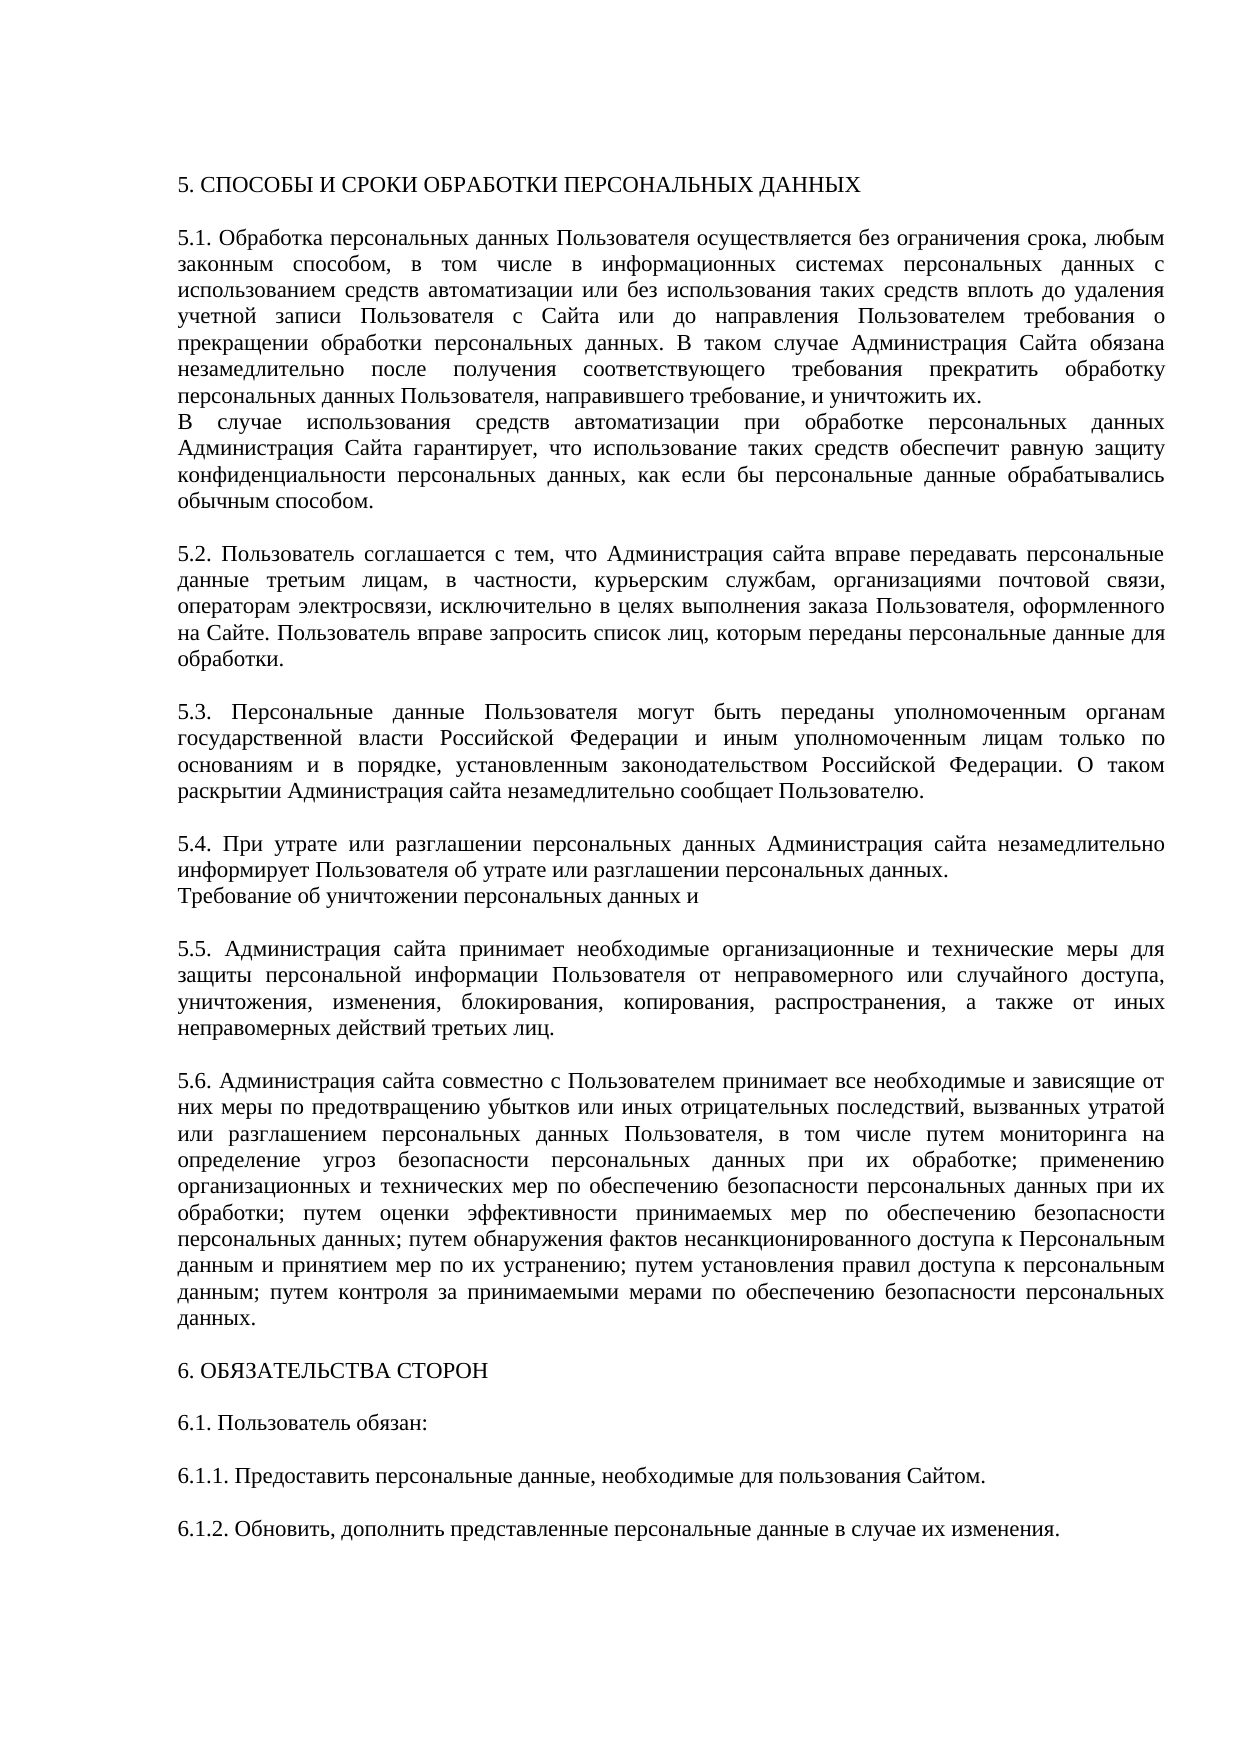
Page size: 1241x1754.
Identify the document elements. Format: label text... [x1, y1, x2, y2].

text 5.5. Администрация сайта принимает необходимые организационные и технические меры для защиты персональной информации Пользователя от неправомерного или случайного доступа, уничтожения, изменения, блокирования, копирования, распространения, а также от иных неправомерных действий третьих лиц. [177, 935, 1167, 1041]
text Требование об уничтожении персональных данных и [177, 882, 1167, 909]
text 5.1. Обработка персональных данных Пользователя осуществляется без ограничения срока, любым законным способом, в том числе в информационных системах персональных данных с использованием средств автоматизации или без использования таких средств вплоть до удаления учетной записи Пользователя с Сайта или до направления Пользователем требования о прекращении обработки персональных данных. В таком случае Администрация Сайта обязана незамедлительно после получения соответствующего требования прекратить обработку персональных данных Пользователя, направившего требование, и уничтожить их. [177, 223, 1167, 408]
text 6.1.2. Обновить, дополнить представленные персональные данные в случае их изменения. [177, 1515, 1167, 1541]
text 5.4. При утрате или разглашении персональных данных Администрация сайта незамедлительно информирует Пользователя об утрате или разглашении персональных данных. [177, 830, 1167, 882]
text 6.1.1. Предоставить персональные данные, необходимые для пользования Сайтом. [177, 1462, 1167, 1488]
text 5.2. Пользователь соглашается с тем, что Администрация сайта вправе передавать персональные данные третьим лицам, в частности, курьерским службам, организациями почтовой связи, операторам электросвязи, исключительно в целях выполнения заказа Пользователя, оформленного на Сайте. Пользователь вправе запросить список лиц, которым переданы персональные данные для обработки. [177, 540, 1167, 672]
text 5.3. Персональные данные Пользователя могут быть переданы уполномоченным органам государственной власти Российской Федерации и иным уполномоченным лицам только по основаниям и в порядке, установленным законодательством Российской Федерации. О таком раскрытии Администрация сайта незамедлительно сообщает Пользователю. [177, 698, 1167, 803]
text 6. ОБЯЗАТЕЛЬСТВА СТОРОН [177, 1357, 1167, 1383]
text 5. СПОСОБЫ И СРОКИ ОБРАБОТКИ ПЕРСОНАЛЬНЫХ ДАННЫХ [177, 171, 1167, 197]
text 5.6. Администрация сайта совместно с Пользователем принимает все необходимые и зависящие от них меры по предотвращению убытков или иных отрицательных последствий, вызванных утратой или разглашением персональных данных Пользователя, в том числе путем мониторинга на определение угроз безопасности персональных данных при их обработке; применению организационных и технических мер по обеспечению безопасности персональных данных при их обработки; путем оценки эффективности принимаемых мер по обеспечению безопасности персональных данных; путем обнаружения фактов несанкционированного доступа к Персональным данным и принятием мер по их устранению; путем установления правил доступа к персональным данным; путем контроля за принимаемыми мерами по обеспечению безопасности персональных данных. [177, 1067, 1167, 1330]
text В случае использования средств автоматизации при обработке персональных данных Администрация Сайта гарантирует, что использование таких средств обеспечит равную защиту конфиденциальности персональных данных, как если бы персональные данные обрабатывались обычным способом. [177, 408, 1167, 513]
text 6.1. Пользователь обязан: [177, 1409, 1167, 1436]
